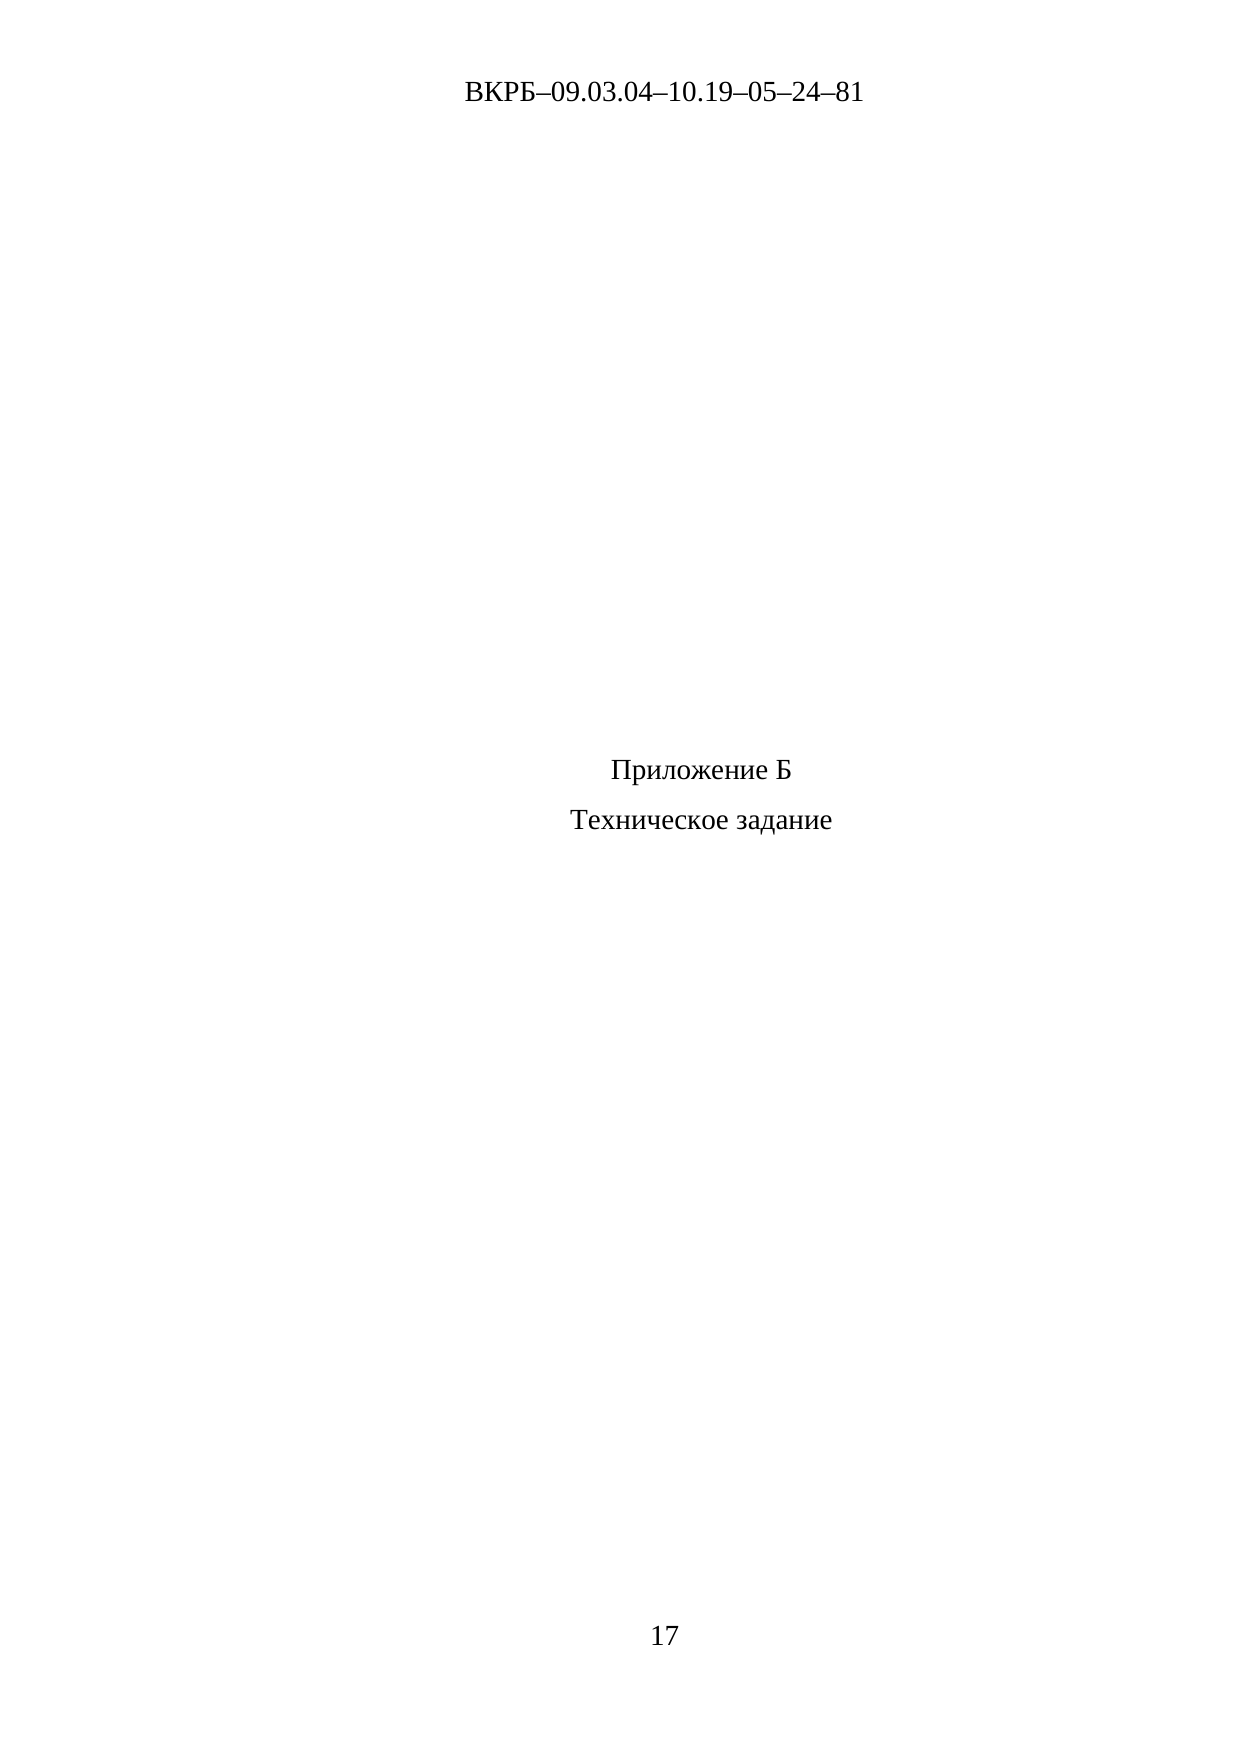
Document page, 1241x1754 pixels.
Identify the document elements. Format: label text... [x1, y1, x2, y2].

subtitle Техническое задание [177, 802, 1152, 836]
subtitle Приложение Б [177, 752, 1152, 785]
